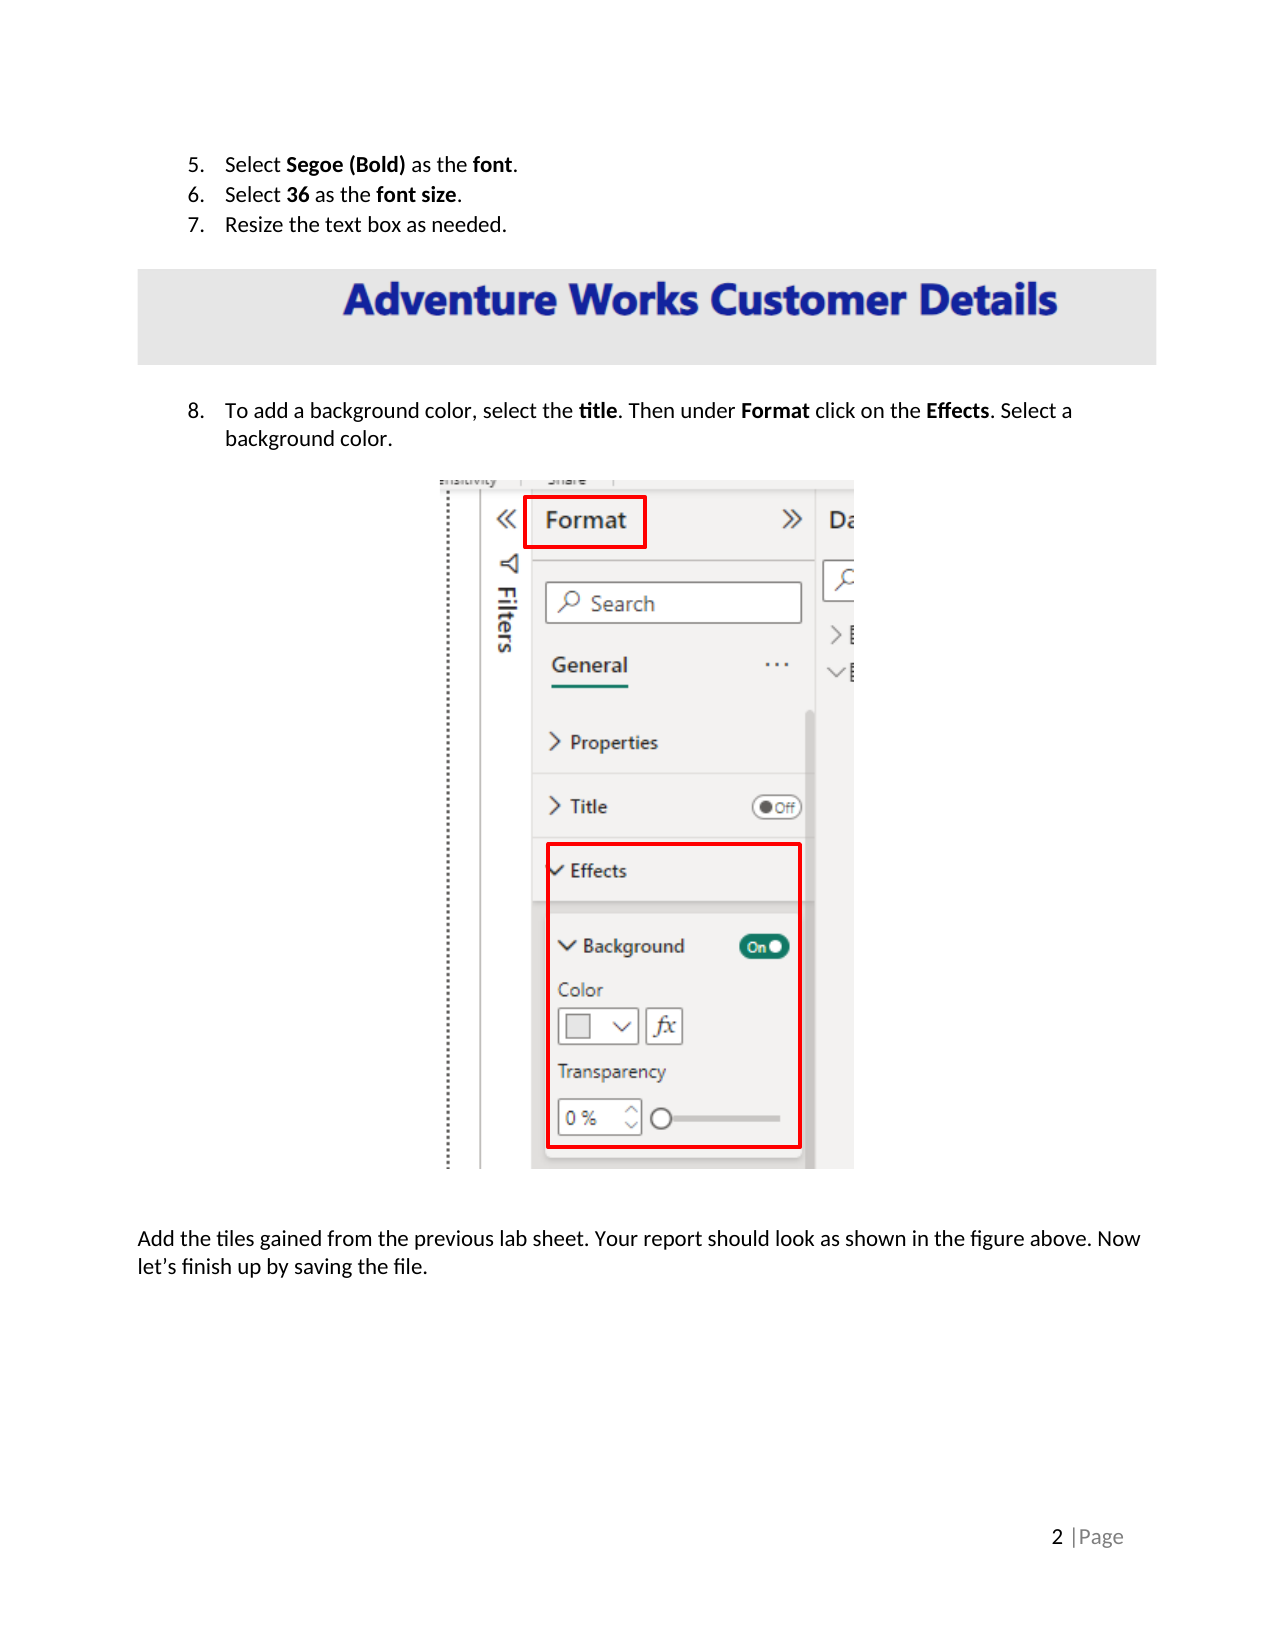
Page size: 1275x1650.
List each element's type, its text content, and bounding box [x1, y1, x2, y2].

text Add the tiles gained from the previous lab sheet. Your report should look as shown in the figure above. Now let’s finish up by saving the file. [137, 1224, 1156, 1280]
picture [439, 480, 854, 1169]
list Select Segoe (Bold) as the font. [187, 150, 1156, 178]
list Select 36 as the font size. [187, 180, 1156, 208]
list To add a background color, select the title. Then under Format click on the Effects. Select a background color. [187, 396, 1156, 452]
picture [137, 269, 1157, 365]
list Resize the text box as needed. [187, 210, 1156, 238]
